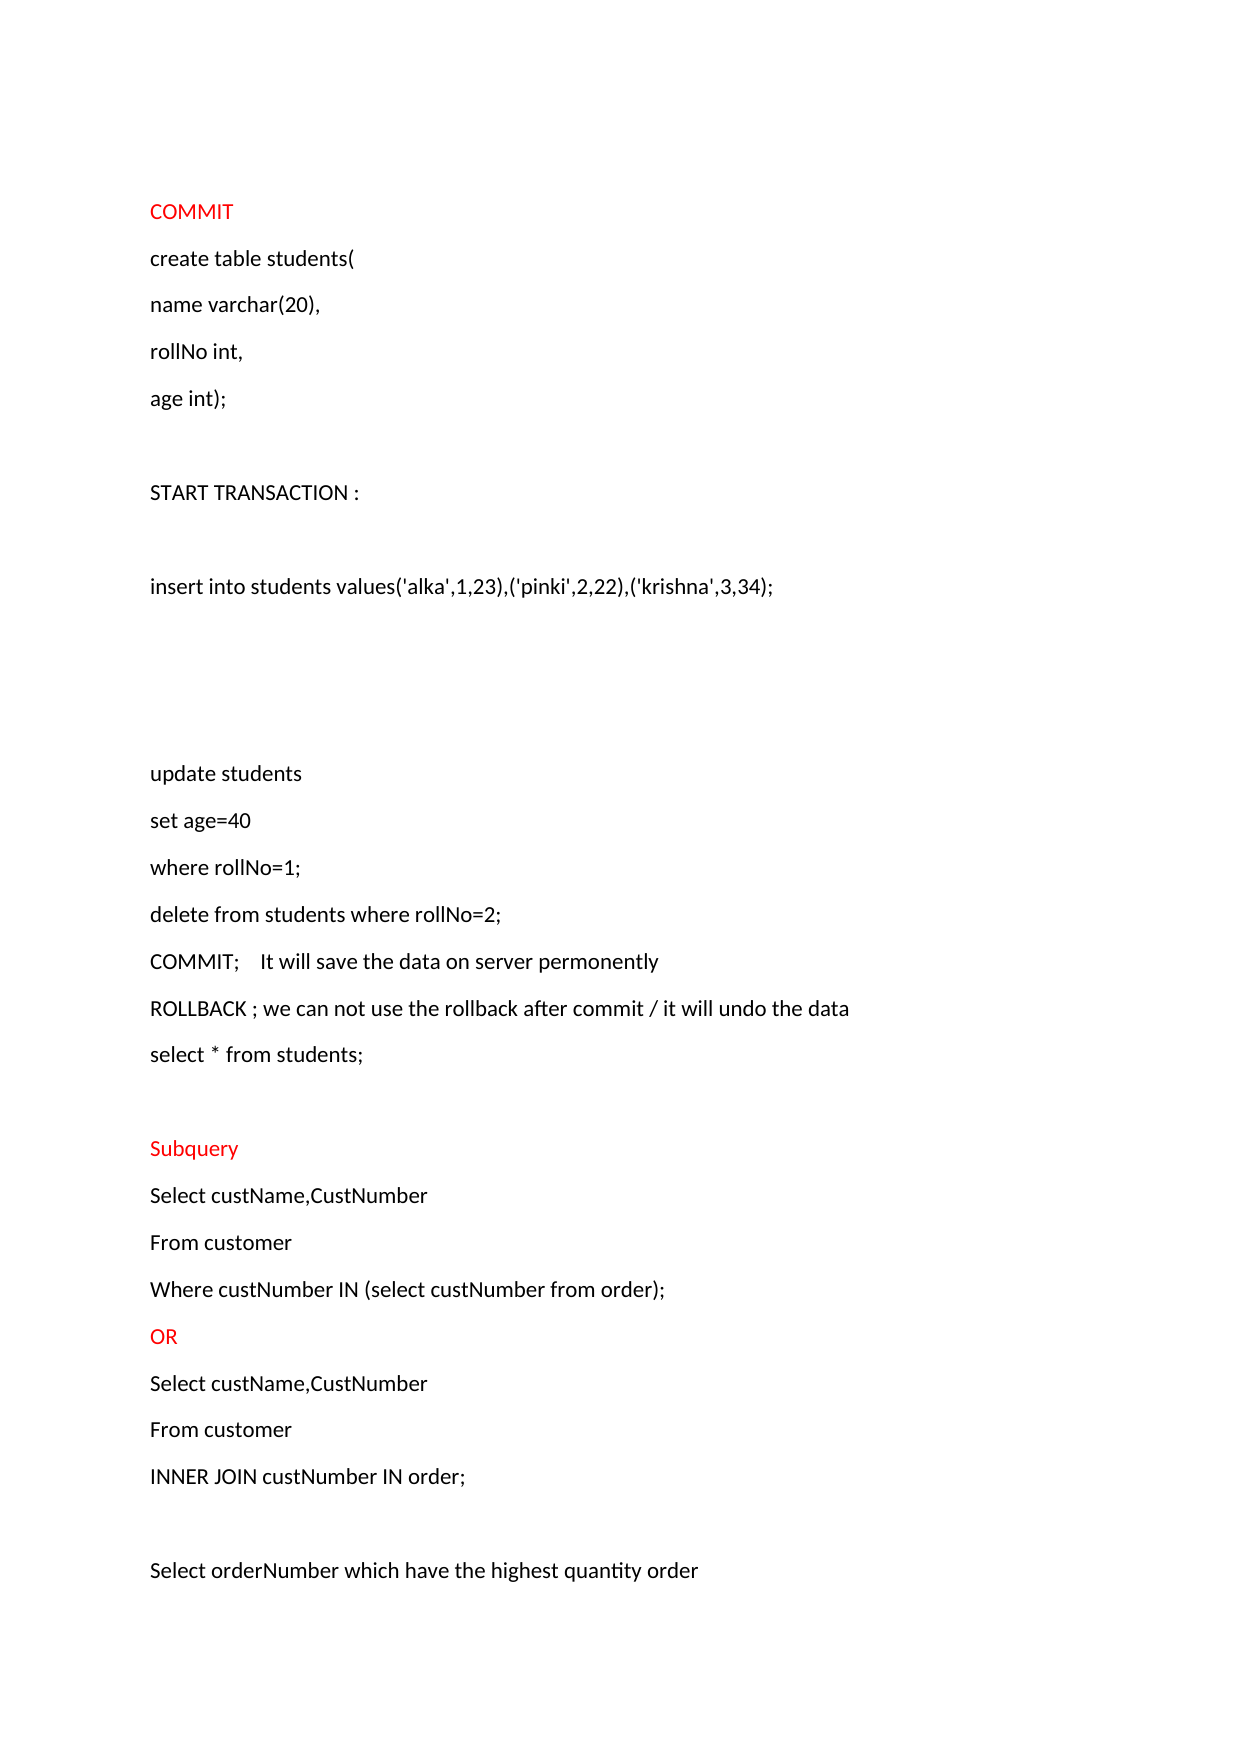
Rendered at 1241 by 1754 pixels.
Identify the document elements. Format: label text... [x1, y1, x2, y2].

text delete from students where rollNo=2; [150, 900, 1090, 928]
text age int); [150, 384, 1090, 412]
text insert into students values('alka',1,23),('pinki',2,22),('krishna',3,34); [150, 572, 1090, 600]
text create table students( [150, 244, 1090, 272]
text rollNo int, [150, 337, 1090, 366]
text name varchar(20), [150, 291, 1090, 319]
text COMMIT; It will save the data on server permonently [150, 947, 1090, 975]
text From customer [150, 1228, 1090, 1256]
text ROLLBACK ; we can not use the rollback after commit / it will undo the data [150, 994, 1090, 1022]
text select * from students; [150, 1041, 1090, 1069]
text update students [150, 759, 1090, 787]
text COMMIT [150, 197, 1090, 225]
text INNER JOIN custNumber IN order; [150, 1462, 1090, 1491]
text From customer [150, 1416, 1090, 1444]
text where rollNo=1; [150, 853, 1090, 881]
text START TRANSACTION : [150, 478, 1090, 506]
text set age=40 [150, 806, 1090, 834]
text Select custName,CustNumber [150, 1369, 1090, 1397]
text Select custName,CustNumber [150, 1181, 1090, 1209]
text Subquery [150, 1134, 1090, 1162]
text OR [150, 1322, 1090, 1350]
text Where custNumber IN (select custNumber from order); [150, 1275, 1090, 1303]
text Select orderNumber which have the highest quantity order [150, 1556, 1090, 1584]
